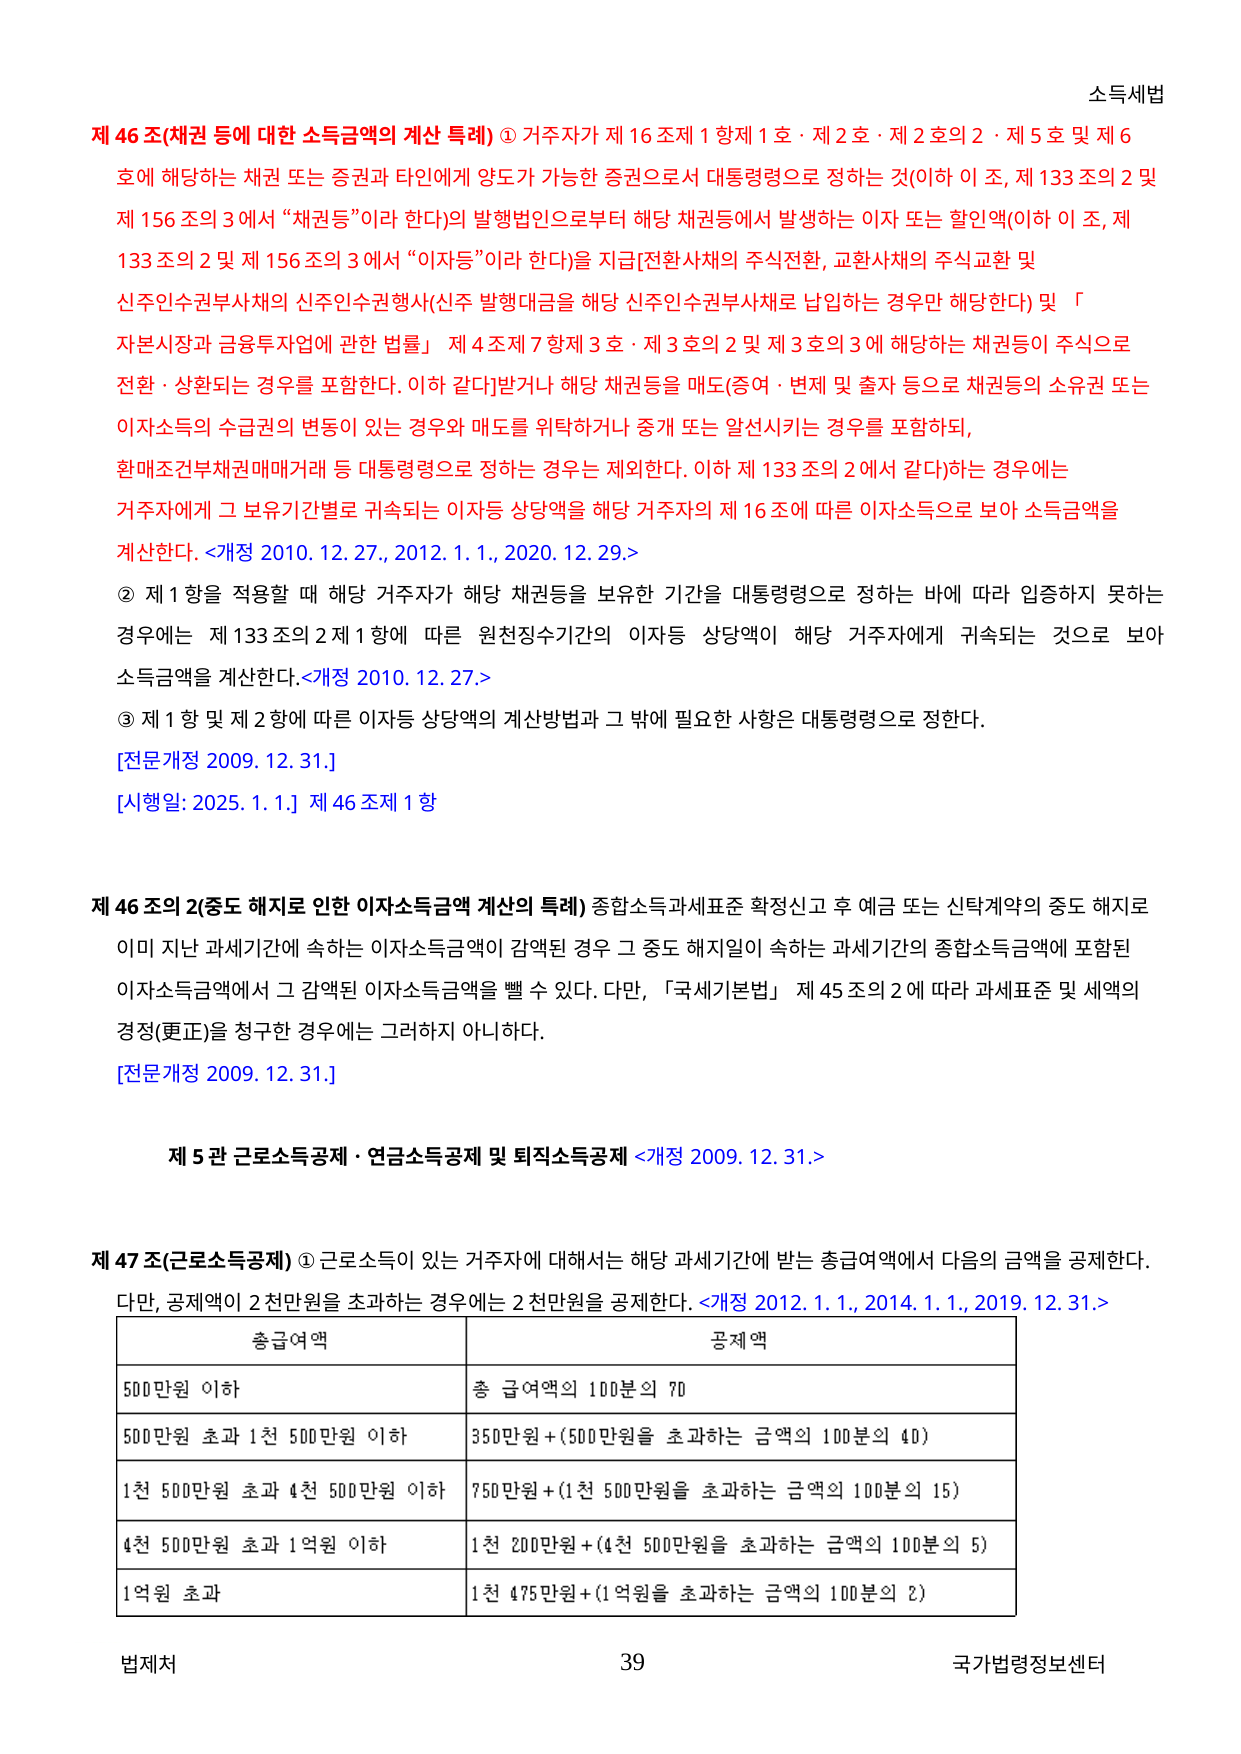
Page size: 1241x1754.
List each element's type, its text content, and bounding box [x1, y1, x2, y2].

text [전문개정 2009. 12. 31.] [117, 733, 1165, 775]
text 제47조(근로소득공제) ①근로소득이 있는 거주자에 대해서는 해당 과세기간에 받는 총급여액에서 다음의 금액을 공제한다. 다만, 공제액이 2천만원을 초과하는 경우에는 2천만원을 공제한다. <개정 2012. 1. 1., 2014. 1. 1., 2019. 12. 31.> [92, 1233, 1165, 1317]
text [시행일: 2025. 1. 1.] 제46조제1항 [117, 775, 1165, 817]
text 제46조(채권 등에 대한 소득금액의 계산 특례) ① 거주자가 제16조제1항제1호ㆍ제2호ㆍ제2호의2ㆍ제5호 및 제6호에 해당하는 채권 또는 증권과 타인에게 양도가 가능한 증권으로서 대통령령으로 정하는 것(이하 이 조, 제133조의2 및 제156조의3에서 “채권등”이라 한다)의 발행법인으로부터 해당 채권등에서 발생하는 이자 또는 할인액(이하 이 조, 제133조의2 및 제156조의3에서 “이자등”이라 한다)을 지급[전환사채의 주식전환, 교환사채의 주식교환 및 신주인수권부사채의 신주인수권행사(신주 발행대금을 해당 신주인수권부사채로 납입하는 경우만 해당한다) 및 「자본시장과 금융투자업에 관한 법률」 제4조제7항제3호ㆍ제3호의2 및 제3호의3에 해당하는 채권등이 주식으로 전환ㆍ상환되는 경우를 포함한다. 이하 같다]받거나 해당 채권등을 매도(증여ㆍ변제 및 출자 등으로 채권등의 소유권 또는 이자소득의 수급권의 변동이 있는 경우와 매도를 위탁하거나 중개 또는 알선시키는 경우를 포함하되, 환매조건부채권매매거래 등 대통령령으로 정하는 경우는 제외한다. 이하 제133조의2에서 같다)하는 경우에는 거주자에게 그 보유기간별로 귀속되는 이자등 상당액을 해당 거주자의 제16조에 따른 이자소득으로 보아 소득금액을 계산한다. <개정 2010. 12. 27., 2012. 1. 1., 2020. 12. 29.> [92, 108, 1165, 567]
text [전문개정 2009. 12. 31.] [117, 1046, 1165, 1087]
text 제46조의2(중도 해지로 인한 이자소득금액 계산의 특례) 종합소득과세표준 확정신고 후 예금 또는 신탁계약의 중도 해지로 이미 지난 과세기간에 속하는 이자소득금액이 감액된 경우 그 중도 해지일이 속하는 과세기간의 종합소득금액에 포함된 이자소득금액에서 그 감액된 이자소득금액을 뺄 수 있다. 다만, 「국세기본법」 제45조의2에 따라 과세표준 및 세액의 경정(更正)을 청구한 경우에는 그러하지 아니하다. [92, 879, 1165, 1046]
text 제5관 근로소득공제ㆍ연금소득공제 및 퇴직소득공제 <개정 2009. 12. 31.> [169, 1129, 1165, 1171]
text ② 제1항을 적용할 때 해당 거주자가 해당 채권등을 보유한 기간을 대통령령으로 정하는 바에 따라 입증하지 못하는 경우에는 제133조의2제1항에 따른 원천징수기간의 이자등 상당액이 해당 거주자에게 귀속되는 것으로 보아 소득금액을 계산한다.<개정 2010. 12. 27.> [117, 567, 1165, 692]
picture [116, 1316, 1017, 1617]
text ③ 제1항 및 제2항에 따른 이자등 상당액의 계산방법과 그 밖에 필요한 사항은 대통령령으로 정한다. [117, 692, 1165, 733]
